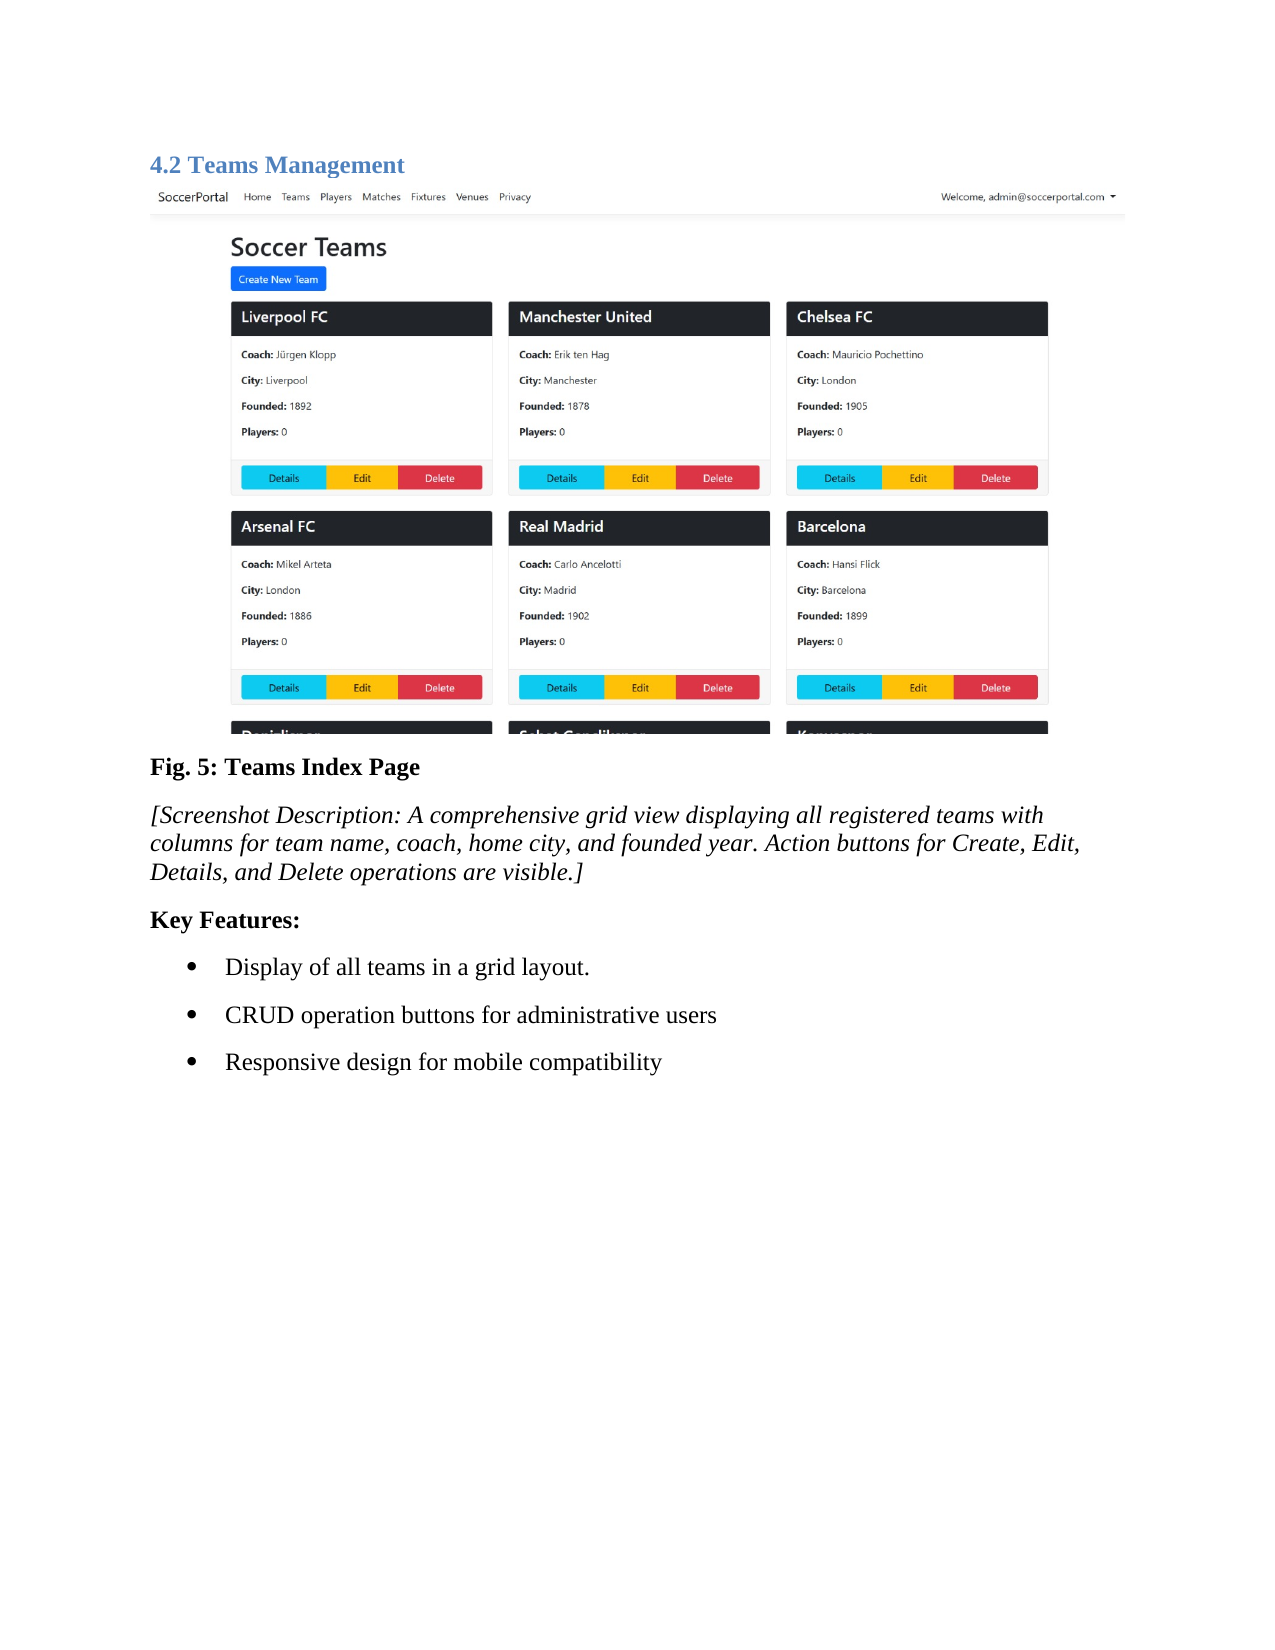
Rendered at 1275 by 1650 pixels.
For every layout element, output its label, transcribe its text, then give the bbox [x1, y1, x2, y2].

list Responsive design for mobile compatibility [187, 1047, 1125, 1076]
text Key Features: [150, 905, 1125, 933]
subtitle 4.2 Teams Management [150, 150, 1125, 178]
picture [150, 178, 1125, 734]
list CRUD operation buttons for administrative users [187, 1000, 1125, 1028]
text [Screenshot Description: A comprehensive grid view displaying all registered teams with columns for team name, coach, home city, and founded year. Action buttons for Create, Edit, Details, and Delete operations are visible.] [150, 800, 1125, 886]
text Fig. 5: Teams Index Page [150, 752, 1125, 781]
list Display of all teams in a grid layout. [187, 952, 1125, 981]
